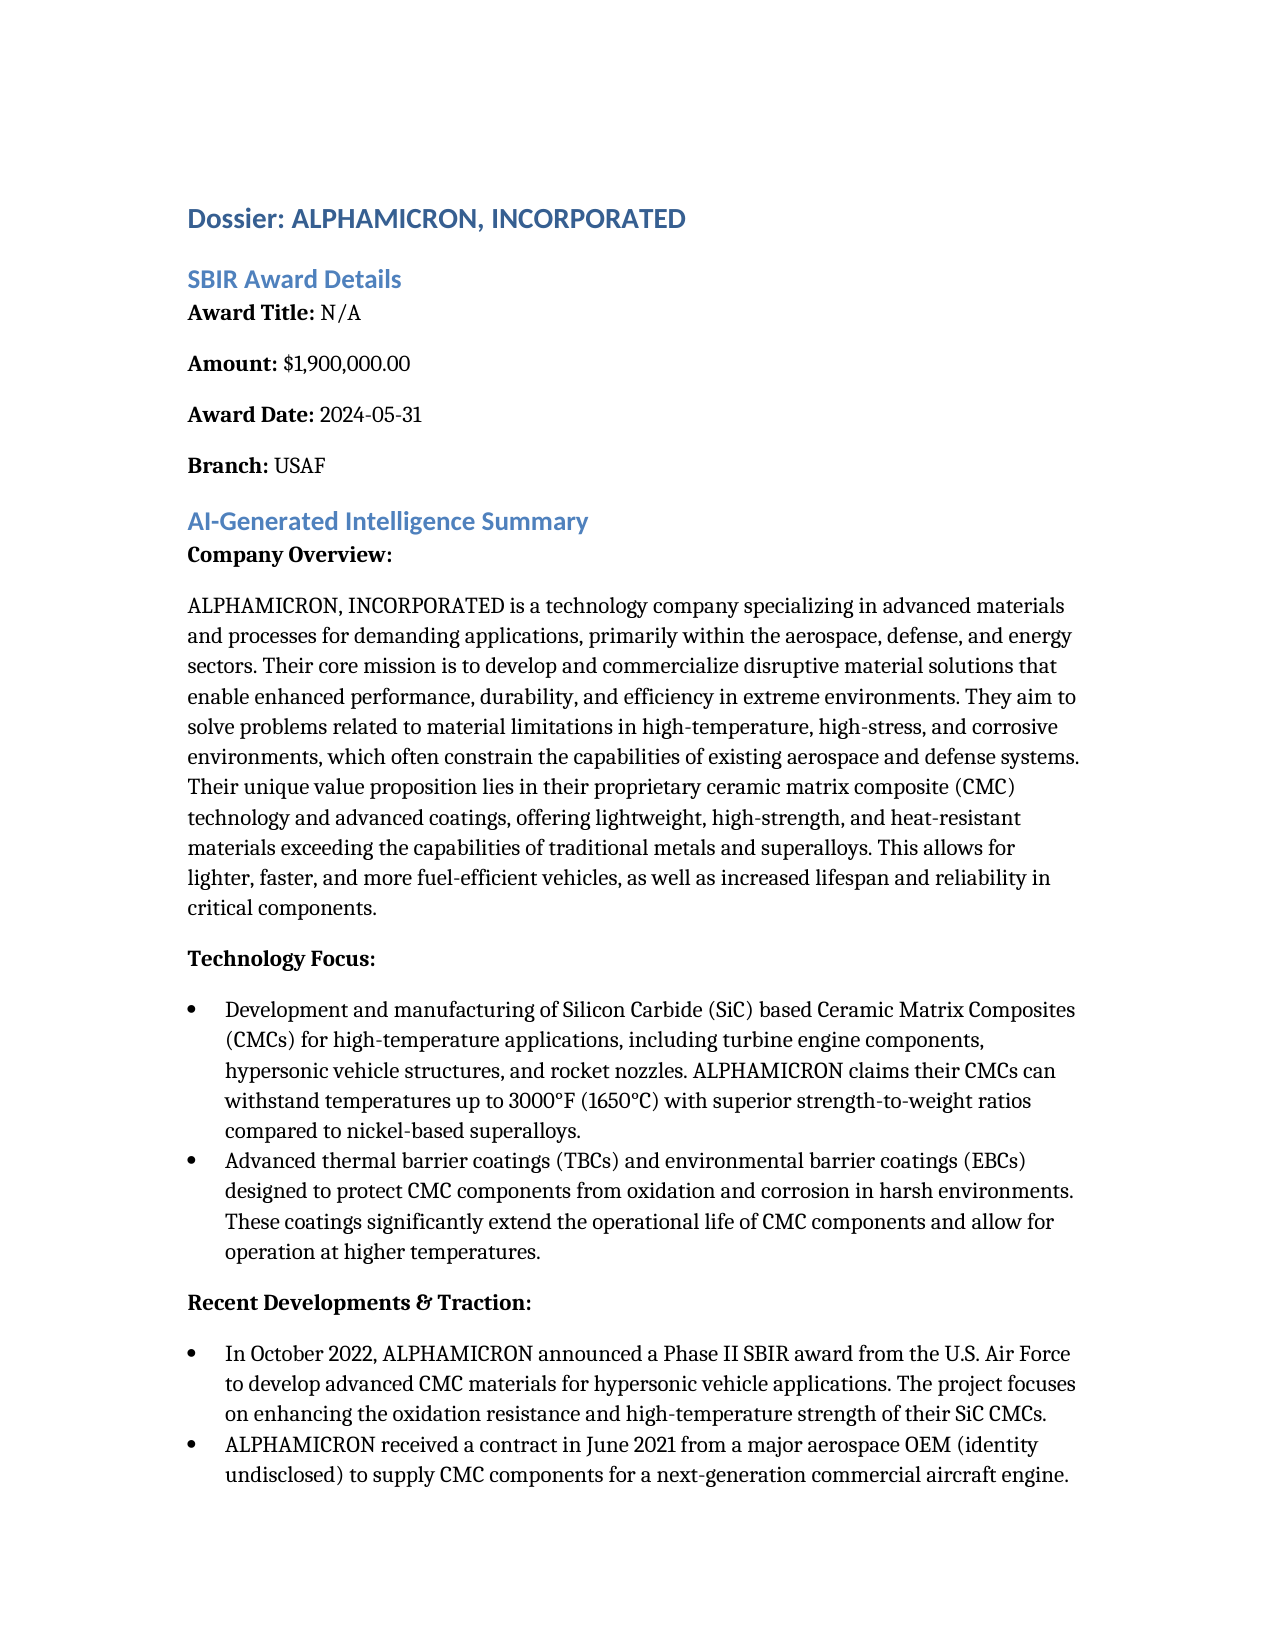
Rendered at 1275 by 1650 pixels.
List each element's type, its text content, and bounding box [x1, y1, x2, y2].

text Technology Focus: [187, 946, 1087, 972]
text Award Title: N/A [187, 300, 1087, 326]
text Recent Developments & Traction: [187, 1290, 1087, 1316]
text Branch: USAF [187, 453, 1087, 479]
subtitle SBIR Award Details [187, 262, 1087, 295]
list Development and manufacturing of Silicon Carbide (SiC) based Ceramic Matrix Composites (CMCs) for high-temperature applications, including turbine engine components, hypersonic vehicle structures, and rocket nozzles. ALPHAMICRON claims their CMCs can withstand temperatures up to 3000°F (1650°C) with superior strength-to-weight ratios compared to nickel-based superalloys. [187, 997, 1087, 1144]
text ALPHAMICRON, INCORPORATED is a technology company specializing in advanced materials and processes for demanding applications, primarily within the aerospace, defense, and energy sectors. Their core mission is to develop and commercialize disruptive material solutions that enable enhanced performance, durability, and efficiency in extreme environments. They aim to solve problems related to material limitations in high-temperature, high-stress, and corrosive environments, which often constrain the capabilities of existing aerospace and defense systems. Their unique value proposition lies in their proprietary ceramic matrix composite (CMC) technology and advanced coatings, offering lightweight, high-strength, and heat-resistant materials exceeding the capabilities of traditional metals and superalloys. This allows for lighter, faster, and more fuel-efficient vehicles, as well as increased lifespan and reliability in critical components. [187, 593, 1087, 921]
text Amount: $1,900,000.00 [187, 351, 1087, 377]
list In October 2022, ALPHAMICRON announced a Phase II SBIR award from the U.S. Air Force to develop advanced CMC materials for hypersonic vehicle applications. The project focuses on enhancing the oxidation resistance and high-temperature strength of their SiC CMCs. [187, 1341, 1087, 1427]
subtitle AI-Generated Intelligence Summary [187, 504, 1087, 537]
subtitle Dossier: ALPHAMICRON, INCORPORATED [187, 200, 1087, 236]
text Company Overview: [187, 542, 1087, 568]
text Award Date: 2024-05-31 [187, 402, 1087, 428]
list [187, 1431, 1087, 1488]
list Advanced thermal barrier coatings (TBCs) and environmental barrier coatings (EBCs) designed to protect CMC components from oxidation and corrosion in harsh environments. These coatings significantly extend the operational life of CMC components and allow for operation at higher temperatures. [187, 1148, 1087, 1265]
